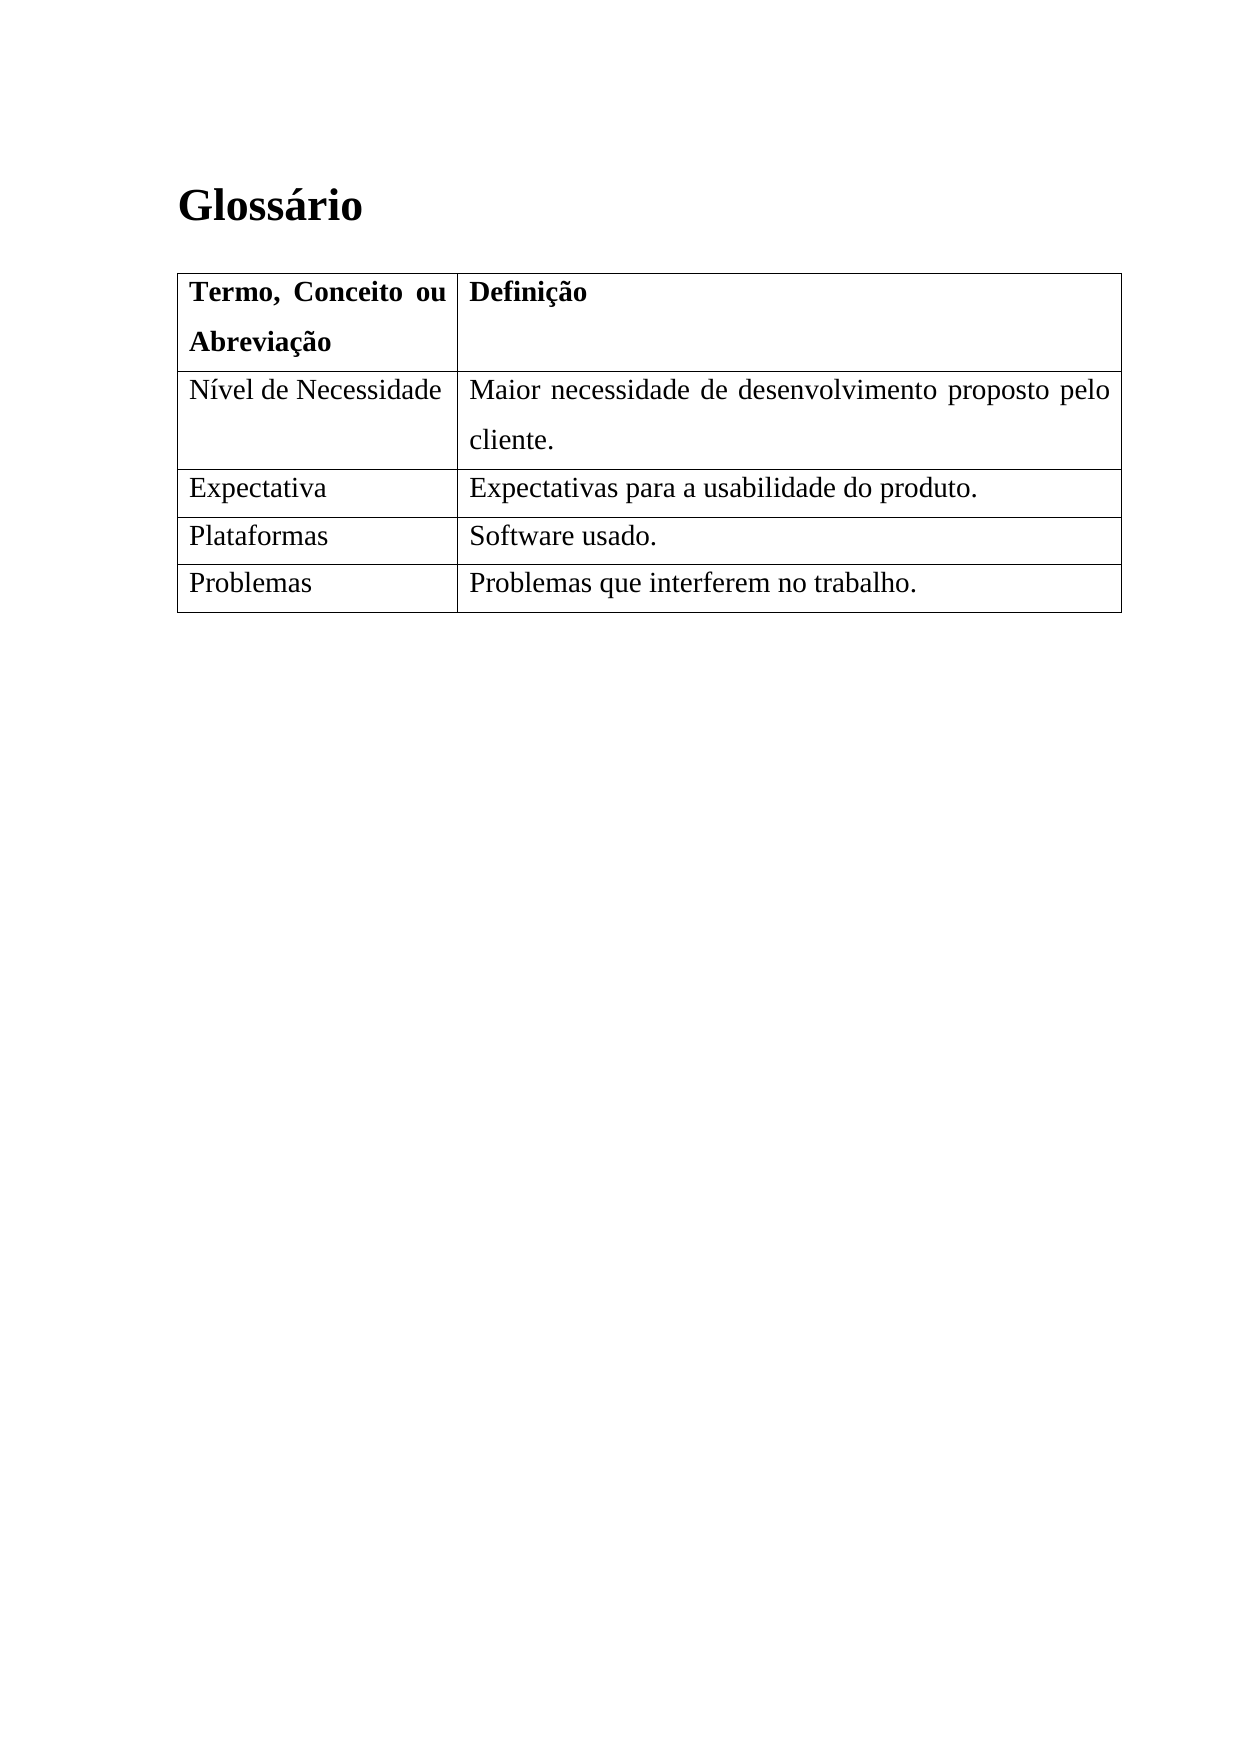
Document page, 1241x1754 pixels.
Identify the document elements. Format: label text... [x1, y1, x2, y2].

table_cell Expectativas para a usabilidade do produto. [458, 470, 1121, 517]
text Glossário [177, 177, 1122, 230]
table_cell Expectativa [178, 470, 457, 517]
table_cell Plataformas [178, 518, 457, 564]
table_cell Problemas [178, 565, 457, 612]
table_cell Problemas que interferem no trabalho. [458, 565, 1121, 612]
table_cell Maior necessidade de desenvolvimento proposto pelo cliente. [458, 372, 1121, 469]
table_header Definição [458, 274, 1121, 371]
table_cell Software usado. [458, 518, 1121, 564]
table_header Termo, Conceito ou Abreviação [178, 274, 457, 371]
table_cell Nível de Necessidade [178, 372, 457, 469]
